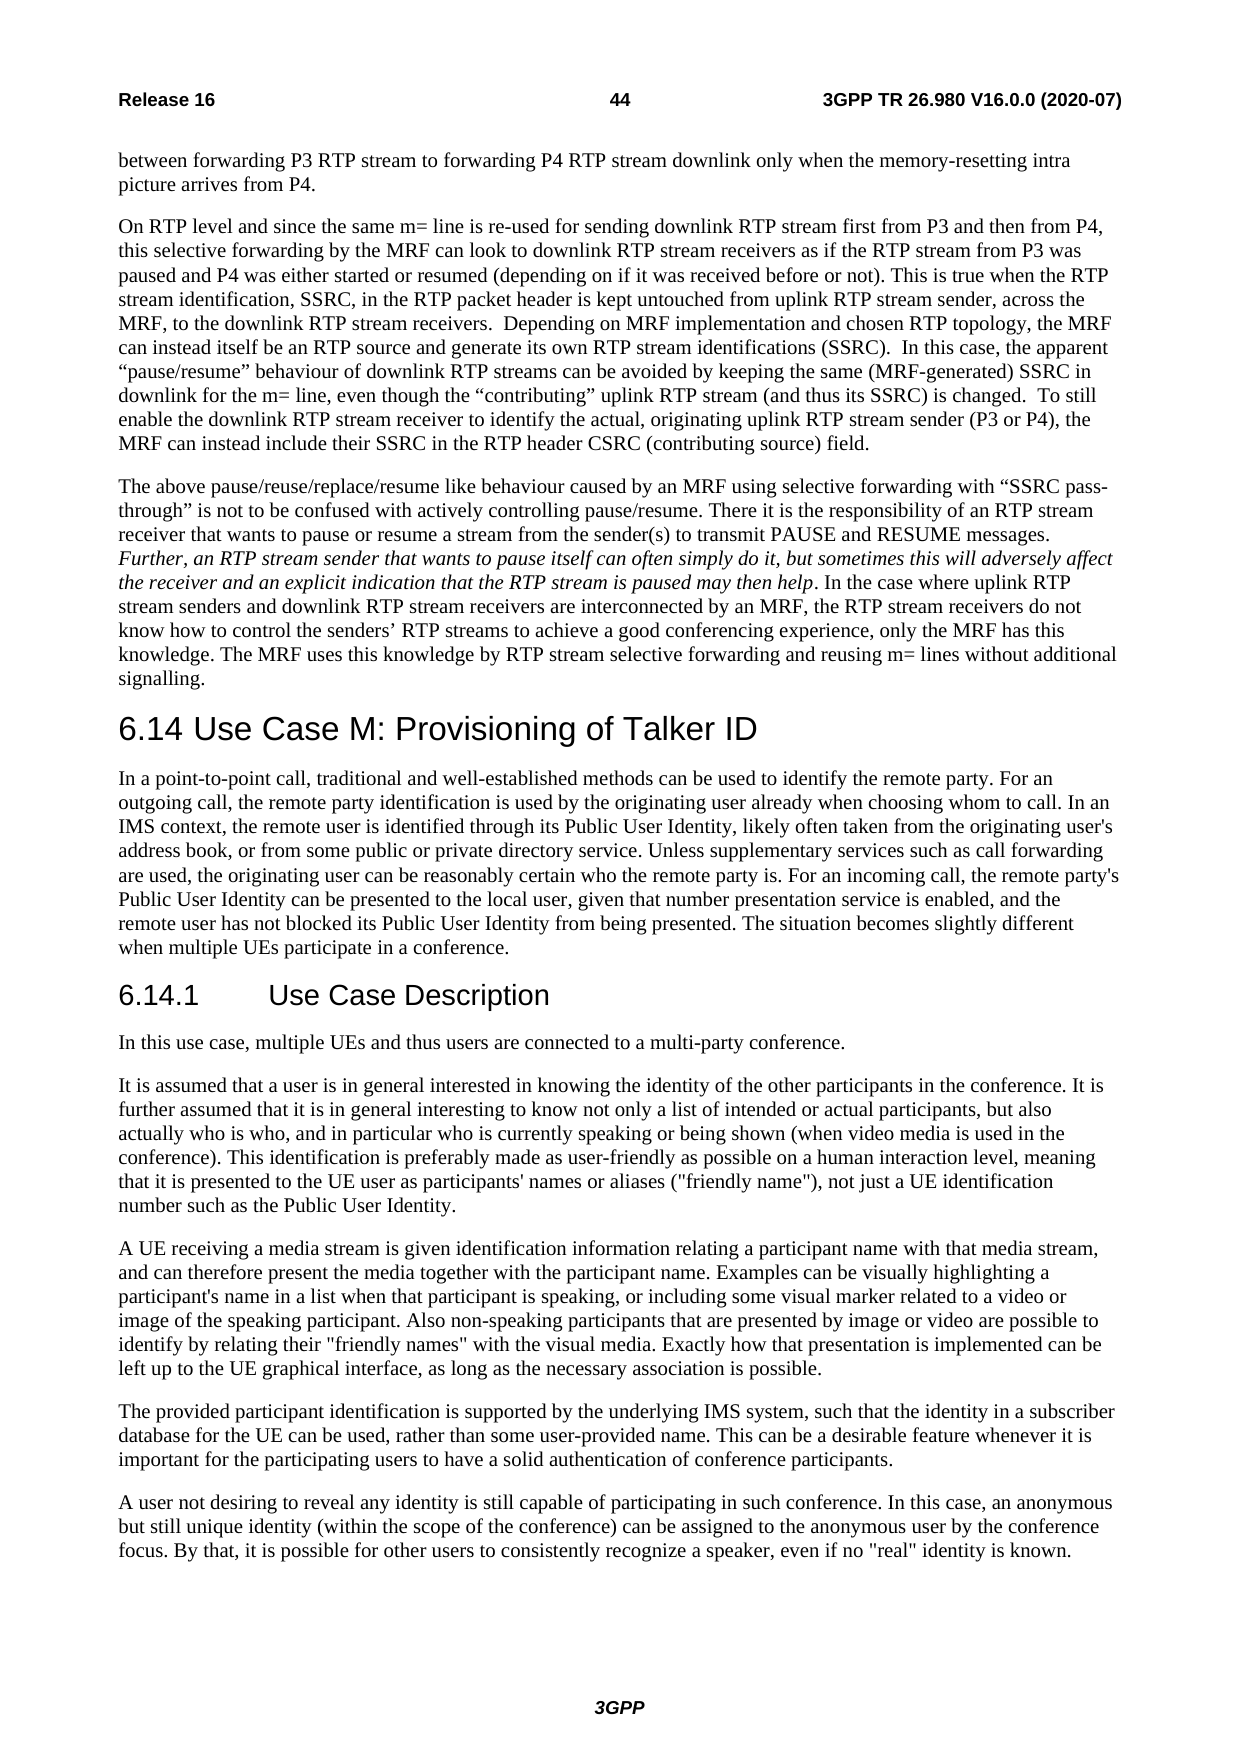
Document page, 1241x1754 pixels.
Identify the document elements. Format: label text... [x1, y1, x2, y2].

text In a point-to-point call, traditional and well-established methods can be used to identify the remote party. For an outgoing call, the remote party identification is used by the originating user already when choosing whom to call. In an IMS context, the remote user is identified through its Public User Identity, likely often taken from the originating user's address book, or from some public or private directory service. Unless supplementary services such as call forwarding are used, the originating user can be reasonably certain who the remote party is. For an incoming call, the remote party's Public User Identity can be presented to the local user, given that number presentation service is enabled, and the remote user has not blocked its Public User Identity from being presented. The situation becomes slightly different when multiple UEs participate in a conference. [118, 766, 1122, 959]
subtitle 6.14 Use Case M: Provisioning of Talker ID [118, 709, 1122, 747]
text The provided participant identification is supported by the underlying IMS system, such that the identity in a subscriber database for the UE can be used, rather than some user-provided name. This can be a desirable feature whenever it is important for the participating users to have a solid authentication of conference participants. [118, 1399, 1122, 1471]
text A user not desiring to reveal any identity is still capable of participating in such conference. In this case, an anonymous but still unique identity (within the scope of the conference) can be assigned to the anonymous user by the conference focus. By that, it is possible for other users to consistently recognize a speaker, even if no "real" identity is known. [118, 1490, 1122, 1562]
text A UE receiving a media stream is given identification information relating a participant name with that media stream, and can therefore present the media together with the participant name. Examples can be visually highlighting a participant's name in a list when that participant is speaking, or including some visual marker related to a video or image of the speaking participant. Also non-speaking participants that are presented by image or video are possible to identify by relating their "friendly names" with the visual media. Exactly how that presentation is implemented can be left up to the UE graphical interface, as long as the necessary association is possible. [118, 1236, 1122, 1380]
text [118, 147, 1122, 196]
text In this use case, multiple UEs and thus users are connected to a multi-party conference. [118, 1030, 1122, 1054]
text The above pause/reuse/replace/resume like behaviour caused by an MRF using selective forwarding with “SSRC pass-through” is not to be confused with actively controlling pause/resume. There it is the responsibility of an RTP stream receiver that wants to pause or resume a stream from the sender(s) to transmit PAUSE and RESUME messages. Further, an RTP stream sender that wants to pause itself can often simply do it, but sometimes this will adversely affect the receiver and an explicit indication that the RTP stream is paused may then help. In the case where uplink RTP stream senders and downlink RTP stream receivers are interconnected by an MRF, the RTP stream receivers do not know how to control the senders’ RTP streams to achieve a good conferencing experience, only the MRF has this knowledge. The MRF uses this knowledge by RTP stream selective forwarding and reusing m= lines without additional signalling. [118, 474, 1122, 690]
subtitle 6.14.1 Use Case Description [118, 977, 1122, 1011]
text It is assumed that a user is in general interested in knowing the identity of the other participants in the conference. It is further assumed that it is in general interesting to know not only a list of intended or actual participants, but also actually who is who, and in particular who is currently speaking or being shown (when video media is used in the conference). This identification is preferably made as user-friendly as possible on a human interaction level, meaning that it is presented to the UE user as participants' names or aliases ("friendly name"), not just a UE identification number such as the Public User Identity. [118, 1073, 1122, 1217]
text On RTP level and since the same m= line is re-used for sending downlink RTP stream first from P3 and then from P4, this selective forwarding by the MRF can look to downlink RTP stream receivers as if the RTP stream from P3 was paused and P4 was either started or resumed (depending on if it was received before or not). This is true when the RTP stream identification, SSRC, in the RTP packet header is kept untouched from uplink RTP stream sender, across the MRF, to the downlink RTP stream receivers. Depending on MRF implementation and chosen RTP topology, the MRF can instead itself be an RTP source and generate its own RTP stream identifications (SSRC). In this case, the apparent “pause/resume” behaviour of downlink RTP streams can be avoided by keeping the same (MRF-generated) SSRC in downlink for the m= line, even though the “contributing” uplink RTP stream (and thus its SSRC) is changed. To still enable the downlink RTP stream receiver to identify the actual, originating uplink RTP stream sender (P3 or P4), the MRF can instead include their SSRC in the RTP header CSRC (contributing source) field. [118, 214, 1122, 455]
